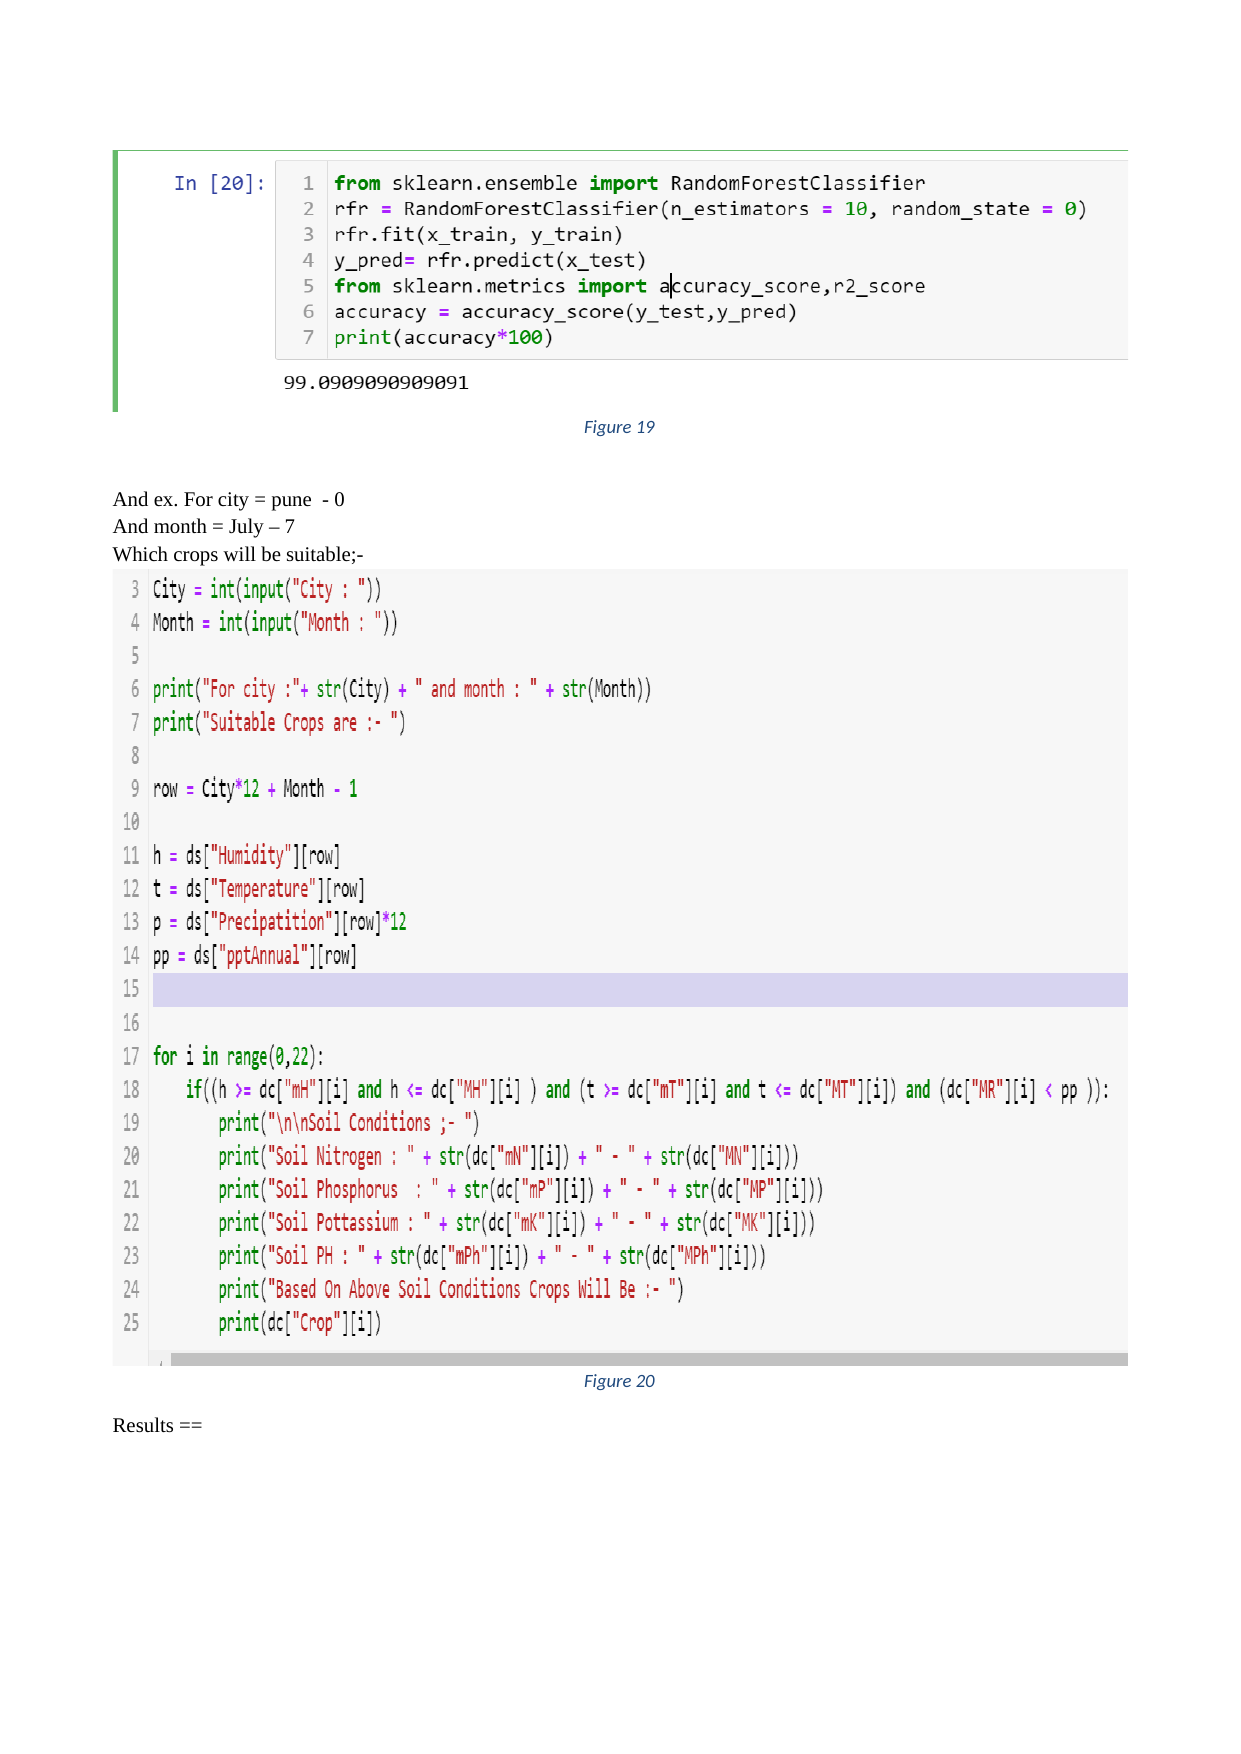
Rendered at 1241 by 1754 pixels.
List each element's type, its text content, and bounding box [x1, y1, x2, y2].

picture [112, 569, 1128, 1366]
text And ex. For city = pune - 0 [112, 487, 1128, 511]
picture [112, 150, 1129, 412]
text Which crops will be suitable;- [112, 542, 1128, 566]
text Results == [112, 1413, 1128, 1437]
text And month = July – 7 [112, 514, 1128, 538]
